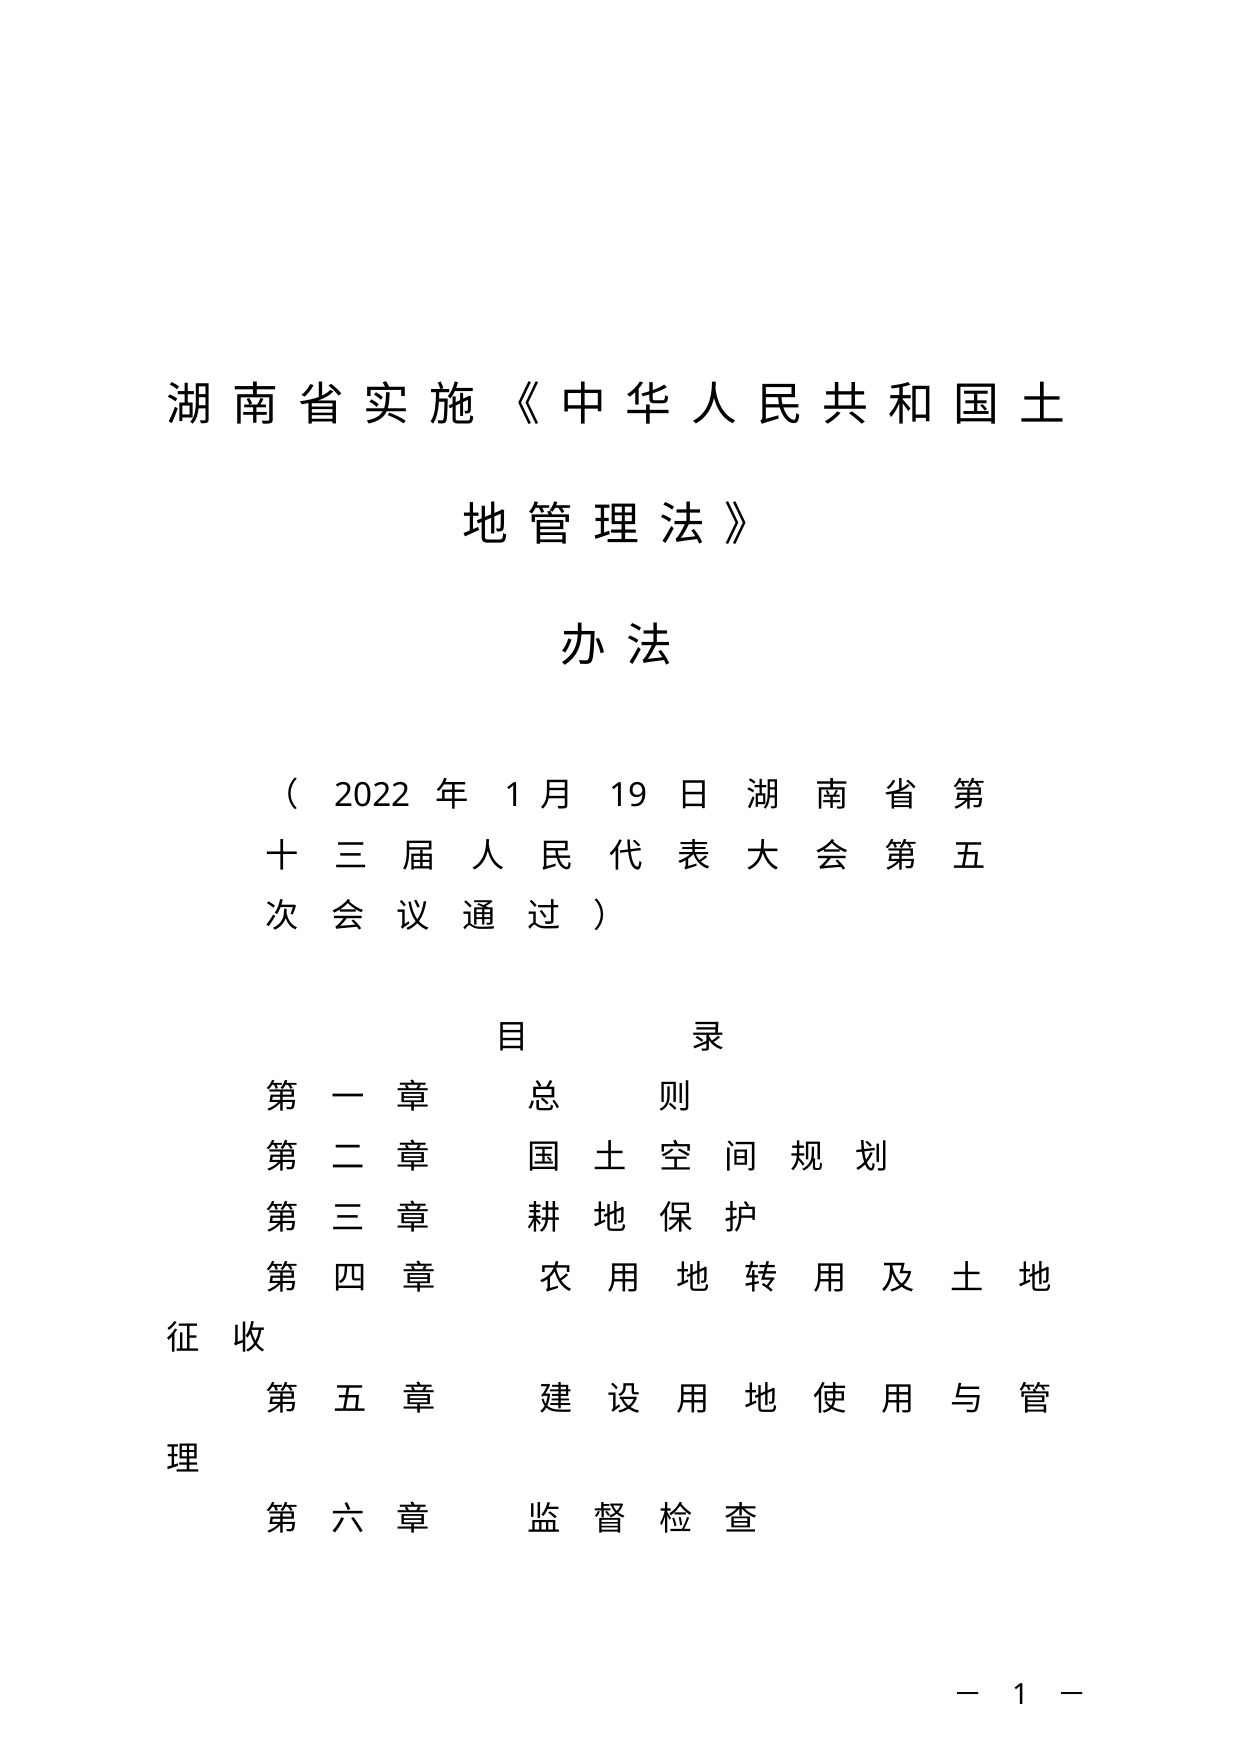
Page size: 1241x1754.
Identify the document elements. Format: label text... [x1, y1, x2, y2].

text 第六章 监督检查 [167, 1486, 1085, 1546]
text 第三章 耕地保护 [167, 1184, 1085, 1245]
text 湖南省实施《中华人民共和国土地管理法》 [167, 340, 1085, 581]
text （2022年1月19日湖南省第十三届人民代表大会第五次会议通过） [233, 762, 1019, 943]
text 第二章 国土空间规划 [167, 1124, 1085, 1184]
text 第五章 建设用地使用与管理 [167, 1365, 1085, 1486]
text 目 录 [167, 1003, 1085, 1064]
text 第四章 农用地转用及土地征收 [167, 1245, 1085, 1365]
text 办法 [167, 581, 1085, 702]
text 第一章 总 则 [167, 1064, 1085, 1124]
